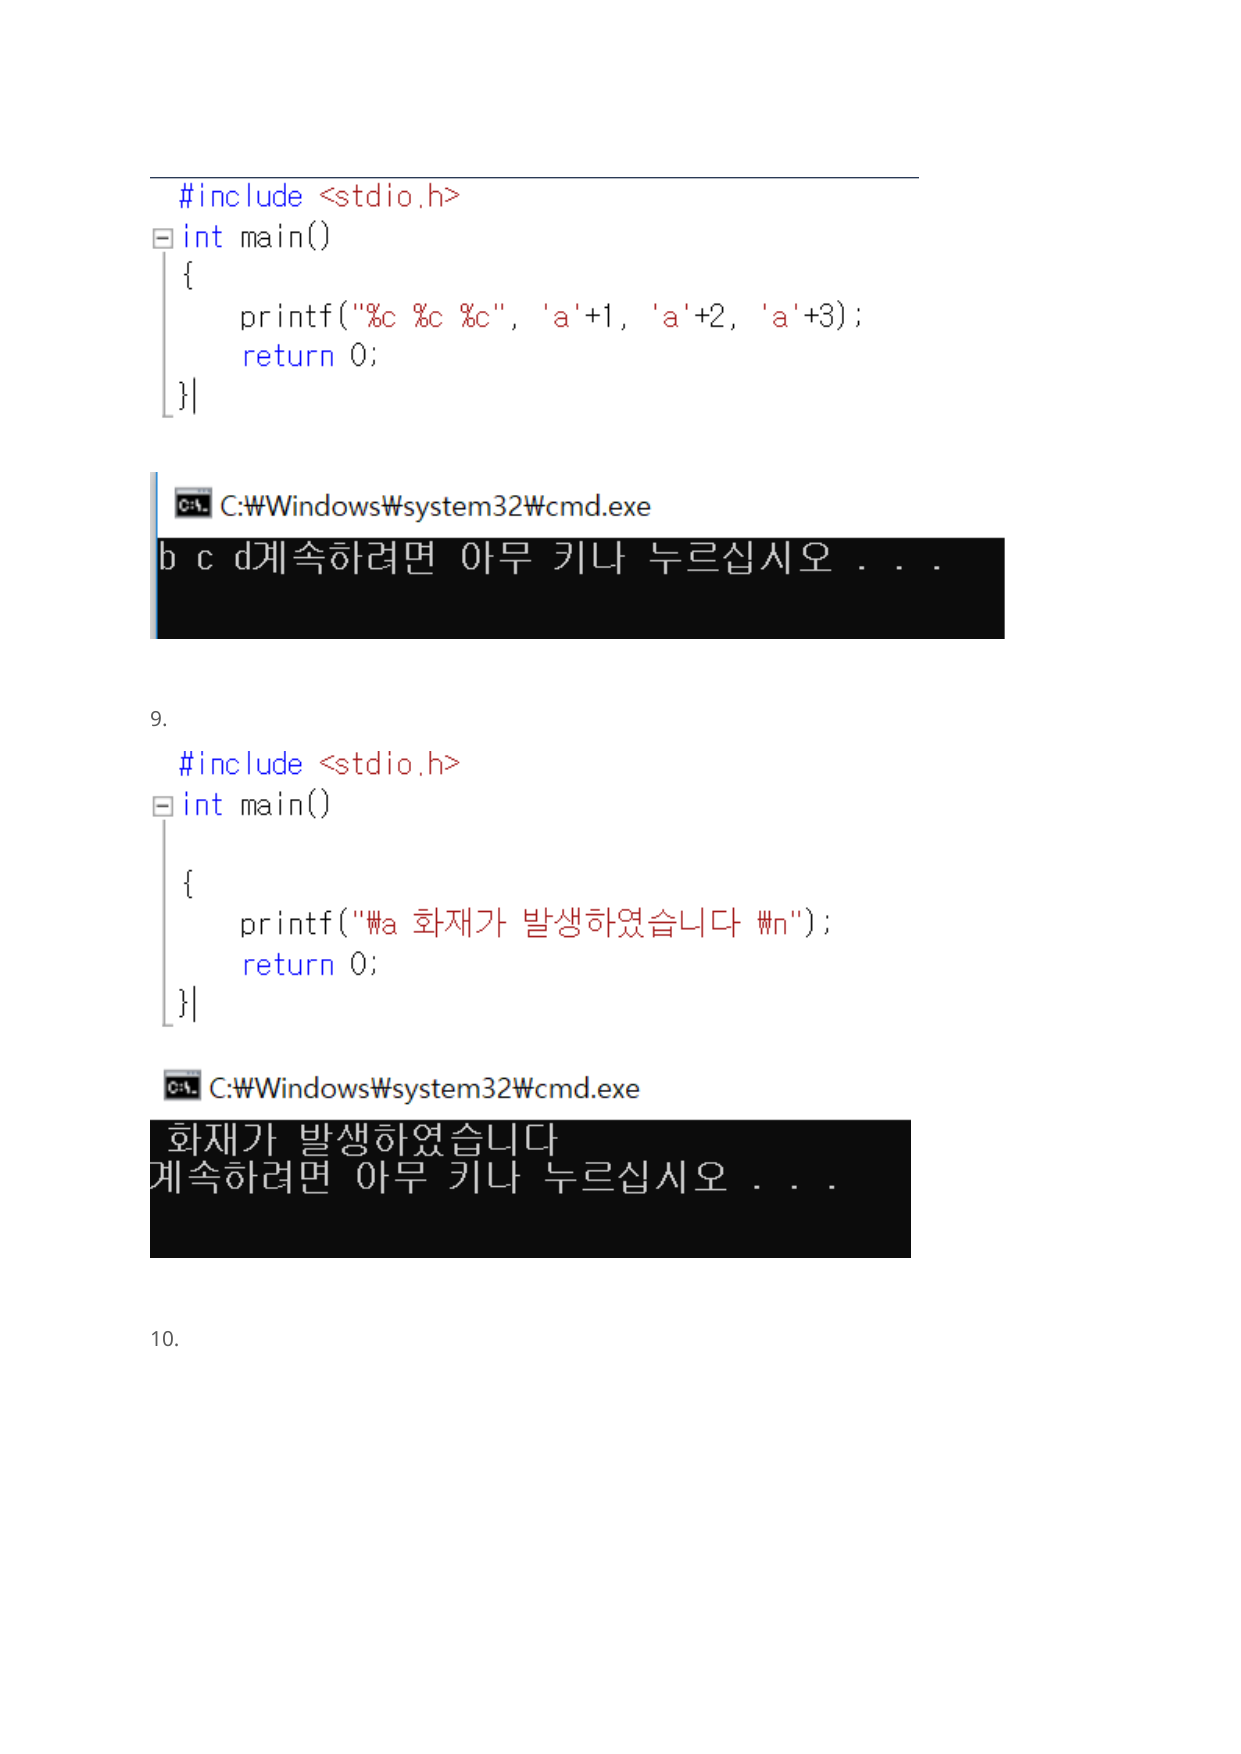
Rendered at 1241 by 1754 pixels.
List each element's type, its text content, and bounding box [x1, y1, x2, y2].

text 9. [150, 704, 1090, 733]
picture [150, 1056, 911, 1258]
picture [150, 472, 1005, 639]
picture [150, 177, 919, 454]
picture [150, 751, 858, 1038]
text 10. [150, 1324, 1090, 1353]
